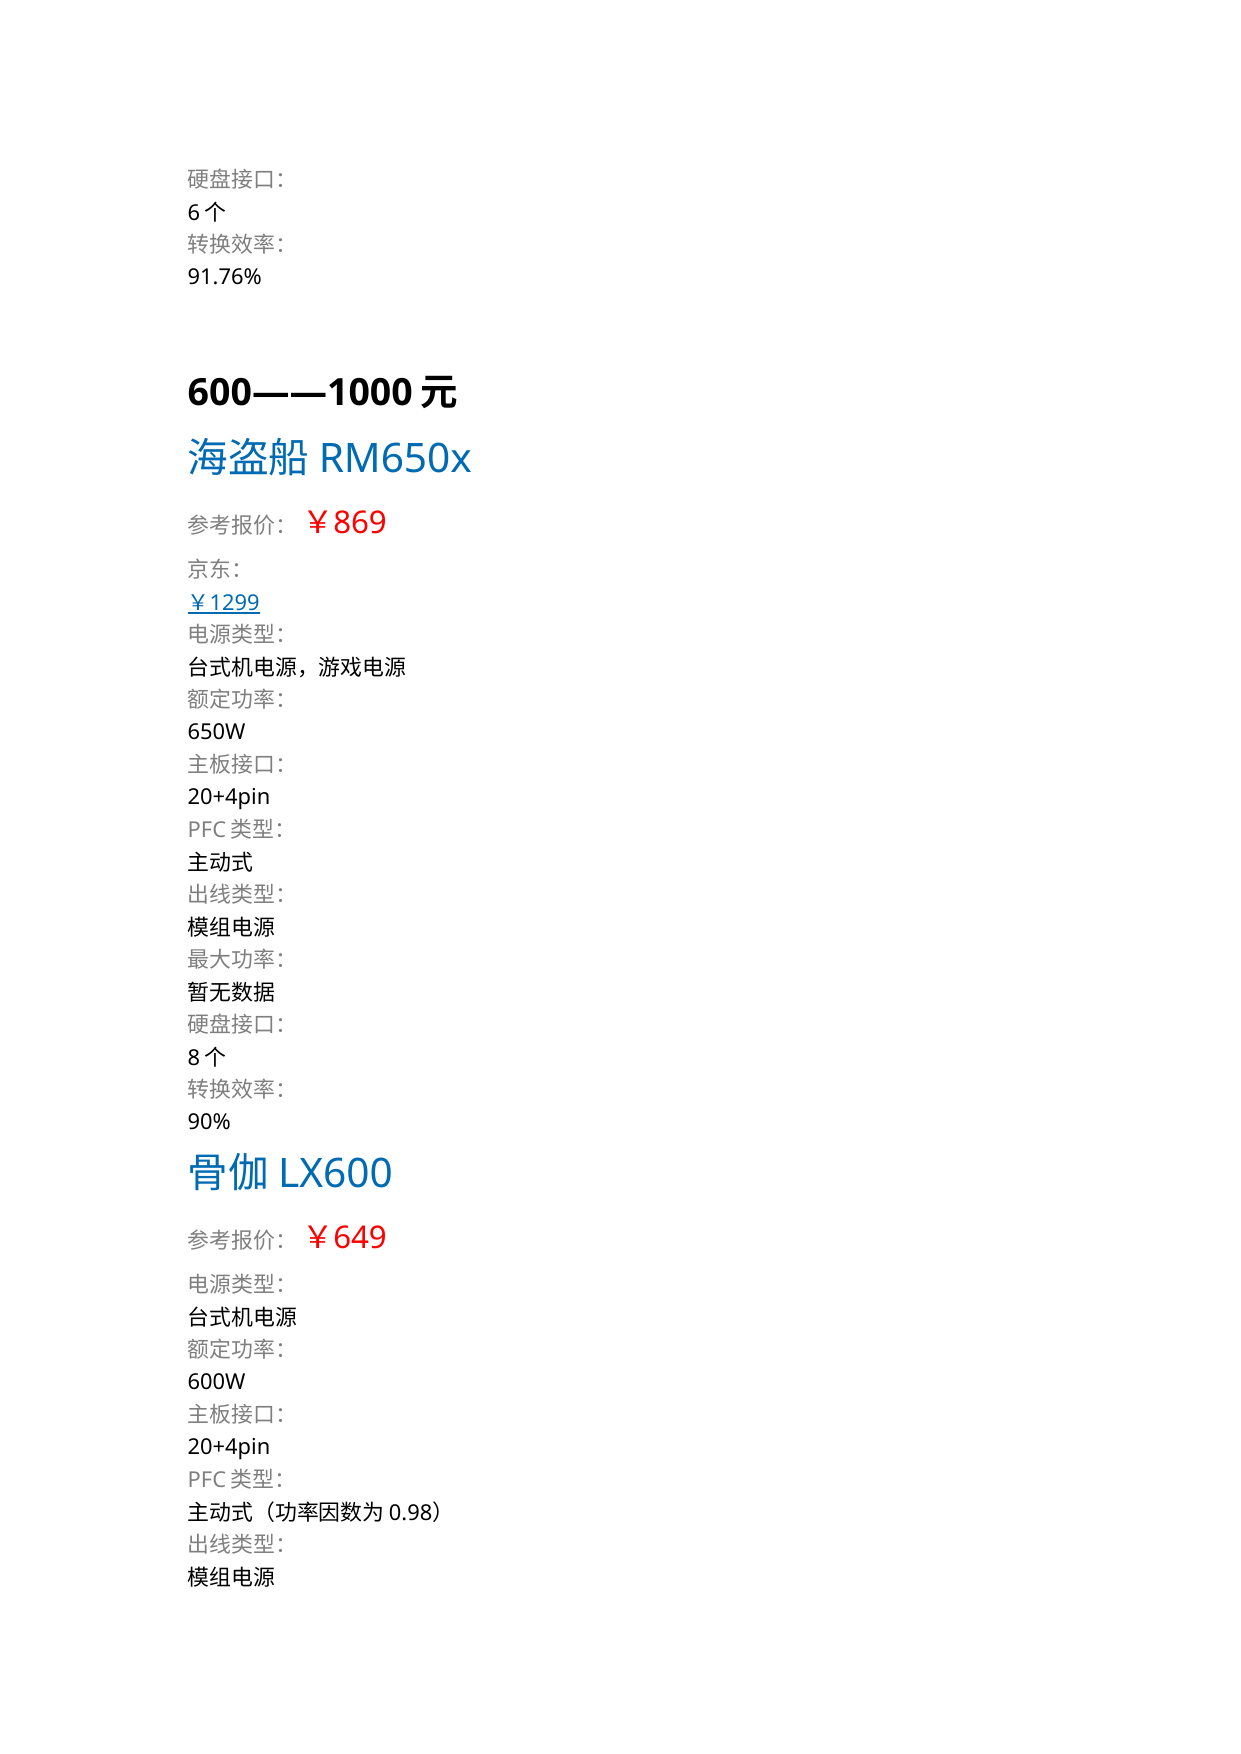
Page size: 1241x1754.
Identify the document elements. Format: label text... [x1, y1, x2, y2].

text 参考报价： ￥649 [187, 1202, 1053, 1267]
text 650W [187, 714, 1053, 747]
text 转换效率： [187, 1072, 1053, 1104]
text 额定功率： [187, 1332, 1053, 1364]
text 京东： [187, 552, 1053, 584]
text 台式机电源，游戏电源 [187, 649, 1053, 682]
text 最大功率： [187, 942, 1053, 974]
text 90% [187, 1104, 1053, 1137]
text 骨伽 LX600 [187, 1137, 1053, 1202]
text 主板接口： [187, 747, 1053, 779]
text 主板接口： [187, 1397, 1053, 1429]
text 8个 [187, 1039, 1053, 1072]
text 出线类型： [187, 877, 1053, 909]
text 主动式 [187, 844, 1053, 877]
text 参考报价： ￥869 [187, 487, 1053, 552]
text 模组电源 [187, 909, 1053, 942]
text 出线类型： [187, 1527, 1053, 1559]
text 电源类型： [187, 1267, 1053, 1299]
text PFC类型： [187, 1462, 1053, 1494]
text PFC类型： [187, 812, 1053, 844]
text 模组电源 [187, 1559, 1053, 1592]
text 主动式（功率因数为0.98） [187, 1494, 1053, 1527]
text 转换效率： [187, 227, 1053, 259]
text 20+4pin [187, 779, 1053, 812]
text ￥1299 [187, 584, 1053, 617]
text 电源类型： [187, 617, 1053, 649]
text 硬盘接口： [187, 162, 1053, 194]
text 91.76% [187, 259, 1053, 292]
text 600W [187, 1364, 1053, 1397]
text 600——1000元 [187, 357, 1053, 422]
text 台式机电源 [187, 1299, 1053, 1332]
text 暂无数据 [187, 974, 1053, 1007]
text 20+4pin [187, 1429, 1053, 1462]
text 硬盘接口： [187, 1007, 1053, 1039]
text 海盗船 RM650x [187, 422, 1053, 487]
text 6个 [187, 194, 1053, 227]
text 额定功率： [187, 682, 1053, 714]
